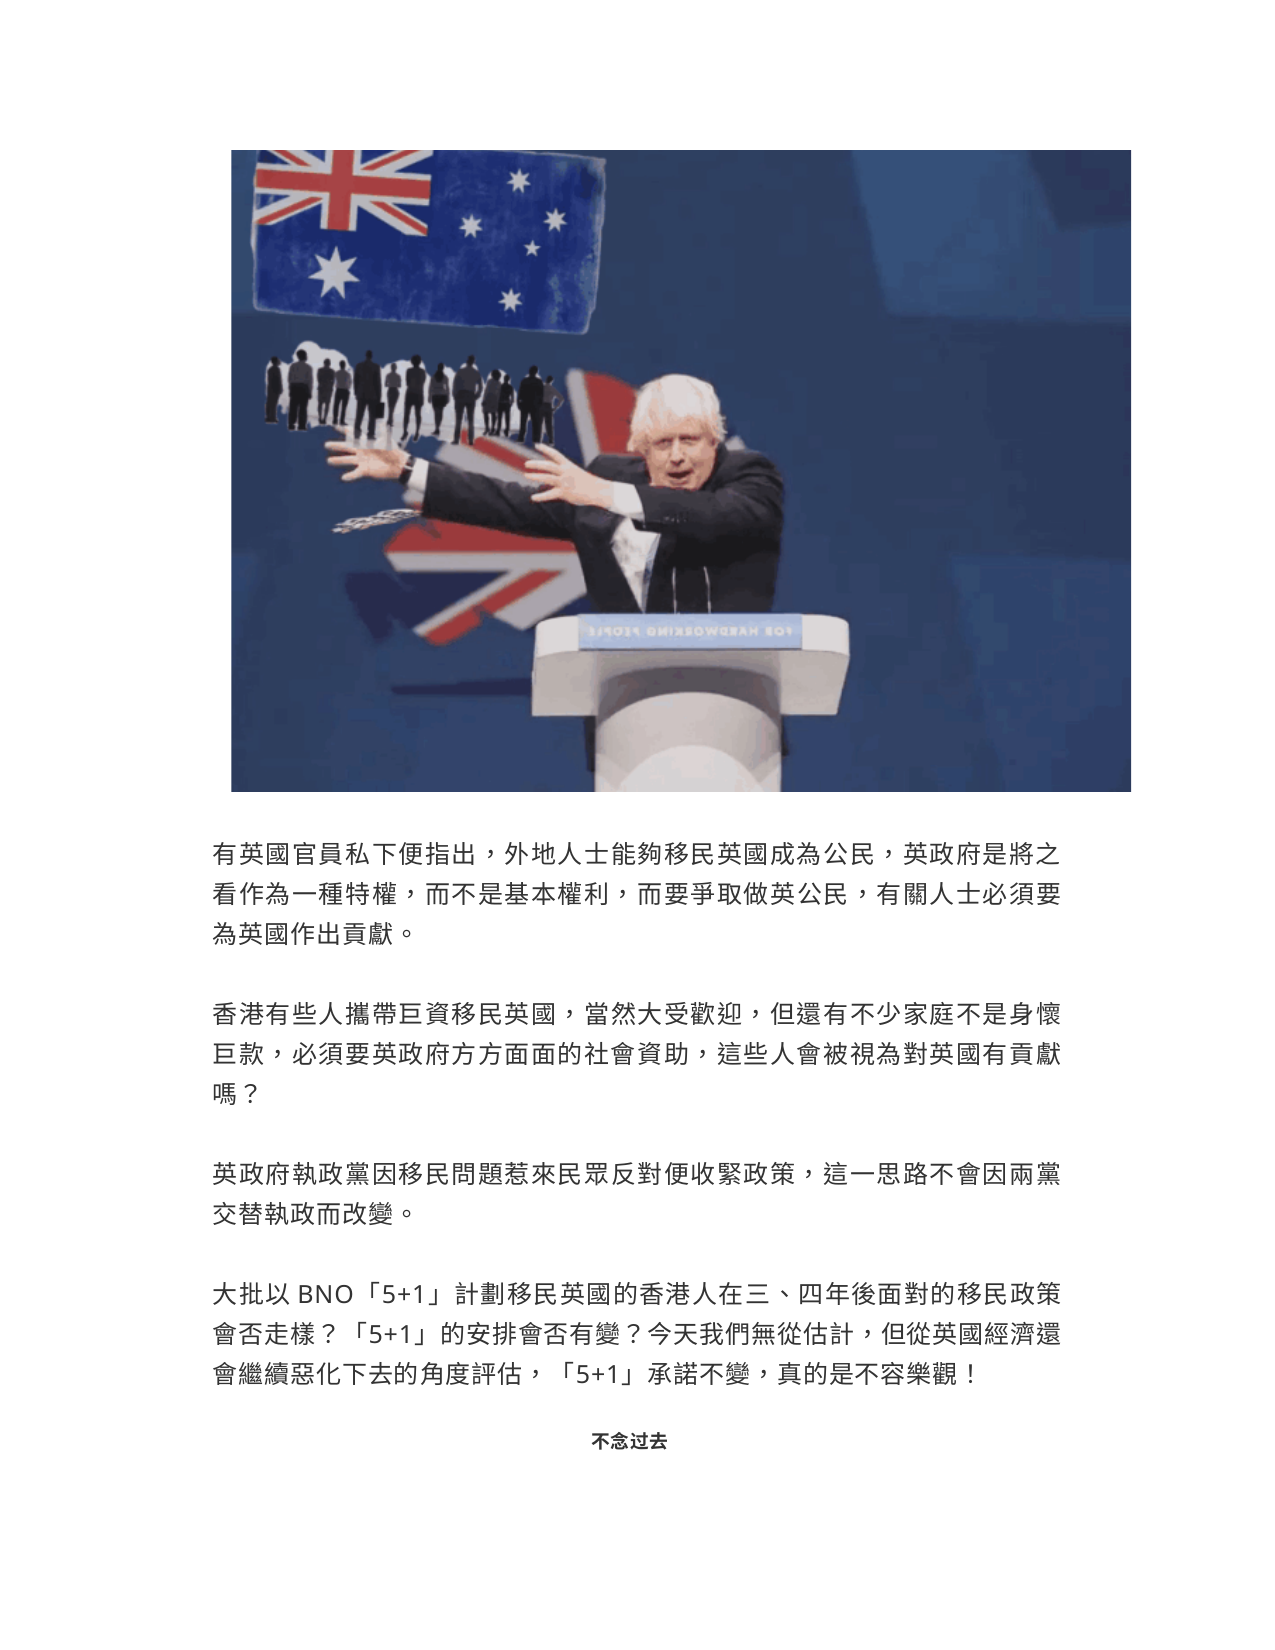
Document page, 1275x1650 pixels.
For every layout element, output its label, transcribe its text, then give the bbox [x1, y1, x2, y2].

text 有英國官員私下便指出，外地人士能夠移民英國成為公民，英政府是將之看作為一種特權，而不是基本權利，而要爭取做英公民，有關人士必須要為英國作出貢獻。 [212, 831, 1062, 951]
text 英政府執政黨因移民問題惹來民眾反對便收緊政策，這一思路不會因兩黨交替執政而改變。 [212, 1151, 1062, 1231]
picture [231, 150, 1132, 792]
text 大批以BNO「5+1」計劃移民英國的香港人在三、四年後面對的移民政策會否走樣？「5+1」的安排會否有變？今天我們無從估計，但從英國經濟還會繼續惡化下去的角度評估，「5+1」承諾不變，真的是不容樂觀！ [212, 1271, 1062, 1391]
text 香港有些人攜帶巨資移民英國，當然大受歡迎，但還有不少家庭不是身懷巨款，必須要英政府方方面面的社會資助，這些人會被視為對英國有貢獻嗎？ [212, 991, 1062, 1111]
text 不念过去 [228, 1425, 1031, 1453]
